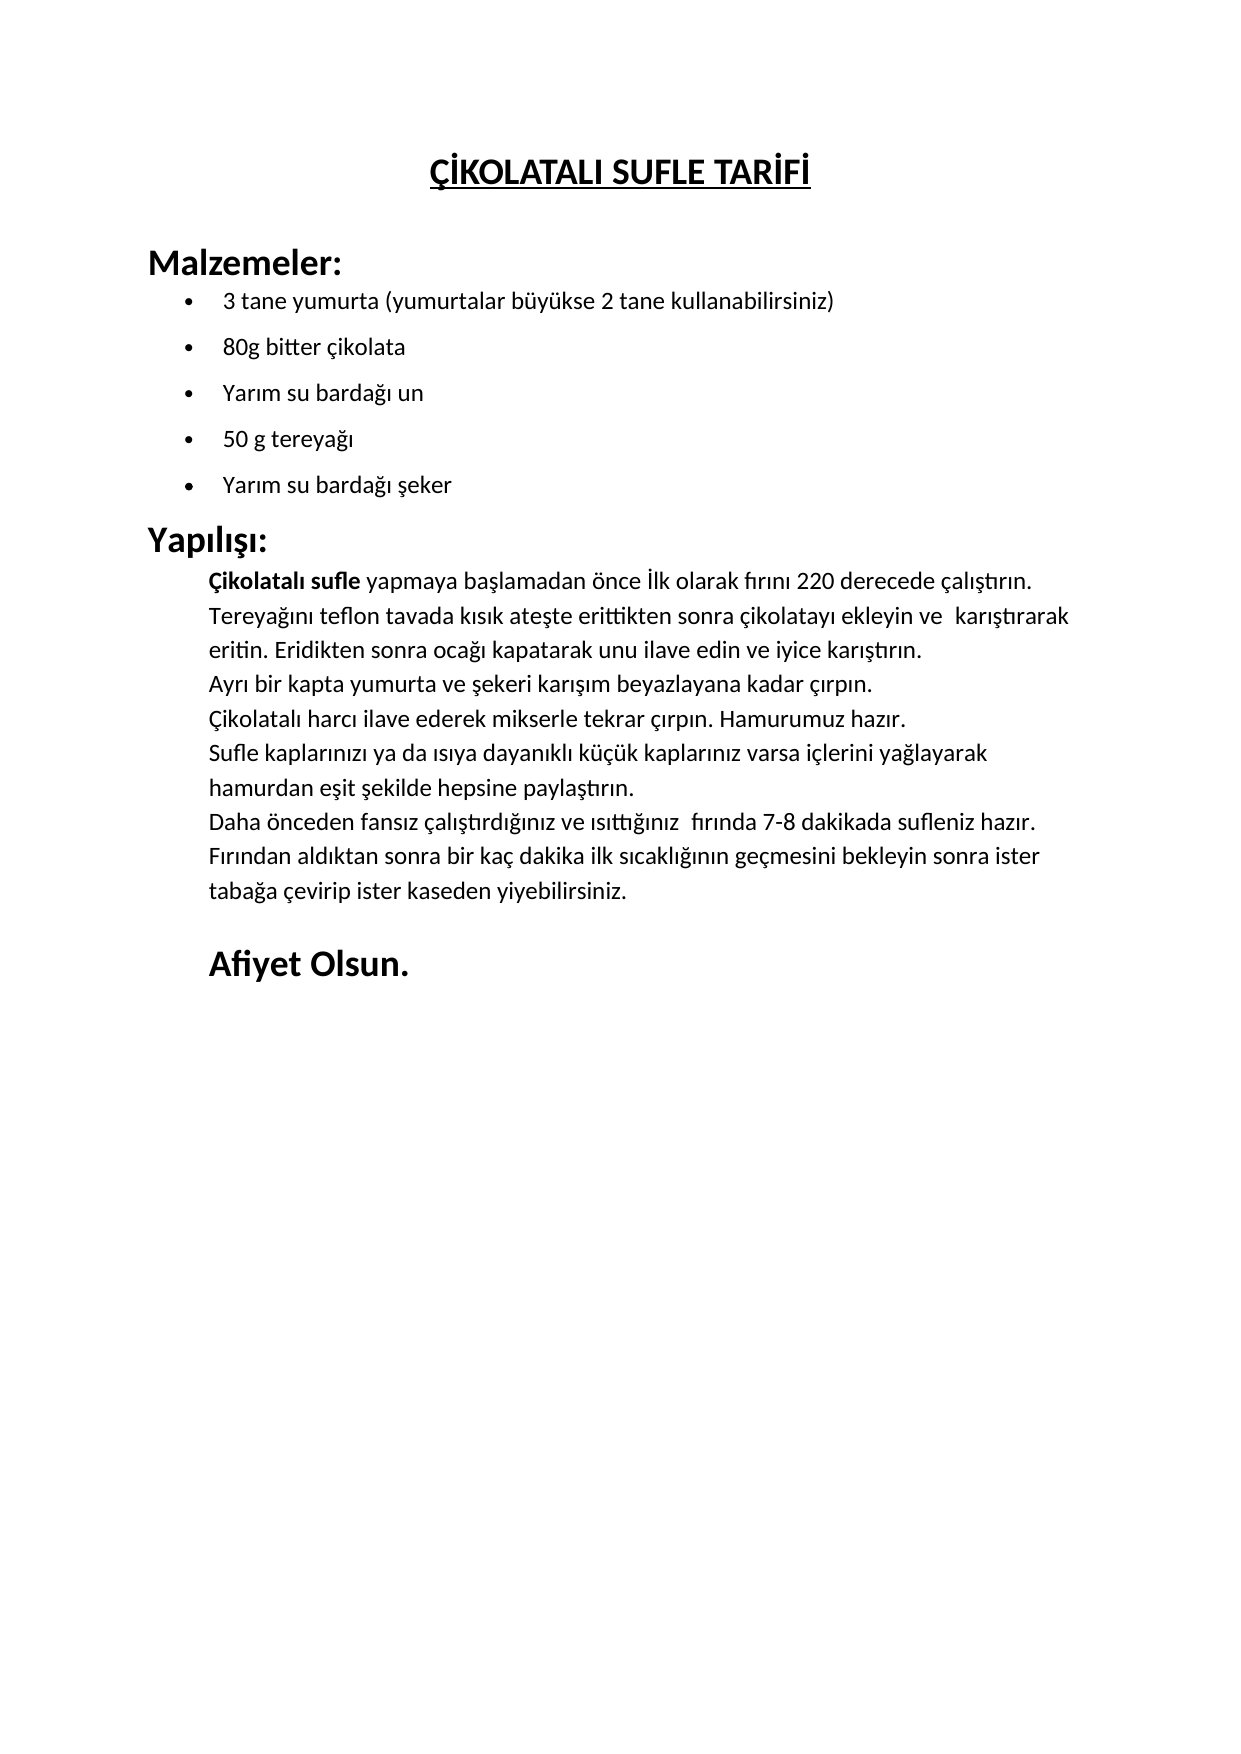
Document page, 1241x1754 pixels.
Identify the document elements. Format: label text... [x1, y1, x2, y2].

list Yarım su bardağı şeker [185, 470, 1093, 500]
text Fırından aldıktan sonra bir kaç dakika ilk sıcaklığının geçmesini bekleyin sonra ister tabağa çevirip ister kaseden yiyebilirsiniz. [208, 837, 1093, 905]
text Yapılışı: [148, 516, 1093, 562]
text Tereyağını teflon tavada kısık ateşte erittikten sonra çikolatayı ekleyin ve karıştırarak eritin. Eridikten sonra ocağı kapatarak unu ilave edin ve iyice karıştırın. [208, 596, 1093, 665]
text Afiyet Olsun. [208, 940, 1093, 986]
list 50 g tereyağı [185, 423, 1093, 454]
text Çikolatalı harcı ilave ederek mikserle tekrar çırpın. Hamurumuz hazır. [208, 699, 1093, 733]
list 80g bitter çikolata [185, 331, 1093, 362]
list Yarım su bardağı un [185, 377, 1093, 408]
text Daha önceden fansız çalıştırdığınız ve ısıttığınız fırında 7-8 dakikada sufleniz hazır. [208, 802, 1093, 837]
text Sufle kaplarınızı ya da ısıya dayanıklı küçük kaplarınız varsa içlerini yağlayarak hamurdan eşit şekilde hepsine paylaştırın. [208, 733, 1093, 802]
text Malzemeler: [148, 239, 1093, 285]
text Çikolatalı sufle yapmaya başlamadan önce İlk olarak fırını 220 derecede çalıştırın. [208, 562, 1093, 596]
list 3 tane yumurta (yumurtalar büyükse 2 tane kullanabilirsiniz) [185, 285, 1093, 316]
text Ayrı bir kapta yumurta ve şekeri karışım beyazlayana kadar çırpın. [208, 665, 1093, 699]
text ÇİKOLATALI SUFLE TARİFİ [148, 148, 1093, 193]
